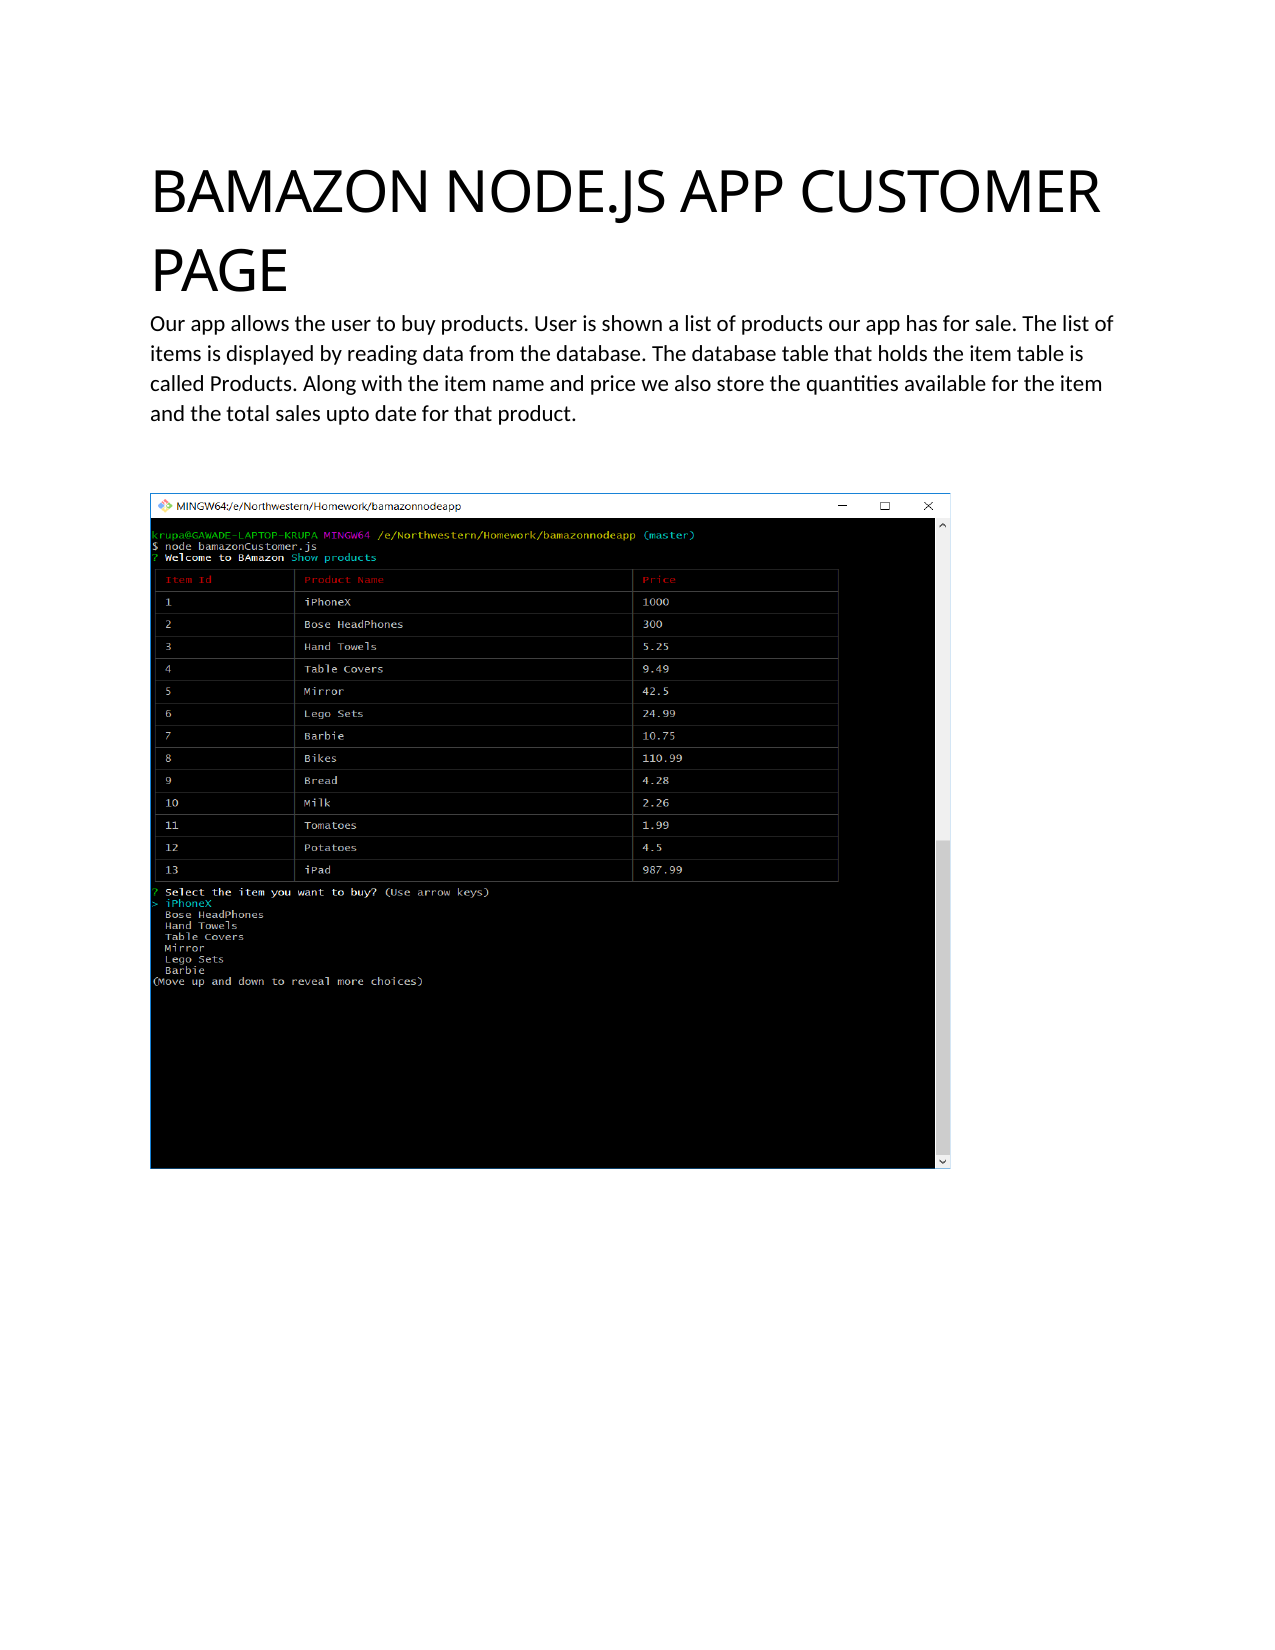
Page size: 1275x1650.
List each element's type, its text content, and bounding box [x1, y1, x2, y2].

text Our app allows the user to buy products. User is shown a list of products our app has for sale. The list of items is displayed by reading data from the database. The database table that holds the item table is called Products. Along with the item name and price we also store the quantities available for the item and the total sales upto date for that product. [150, 309, 1125, 428]
picture [150, 493, 951, 1169]
title BAMAZON NODE.JS APP CUSTOMER PAGE [150, 150, 1125, 309]
